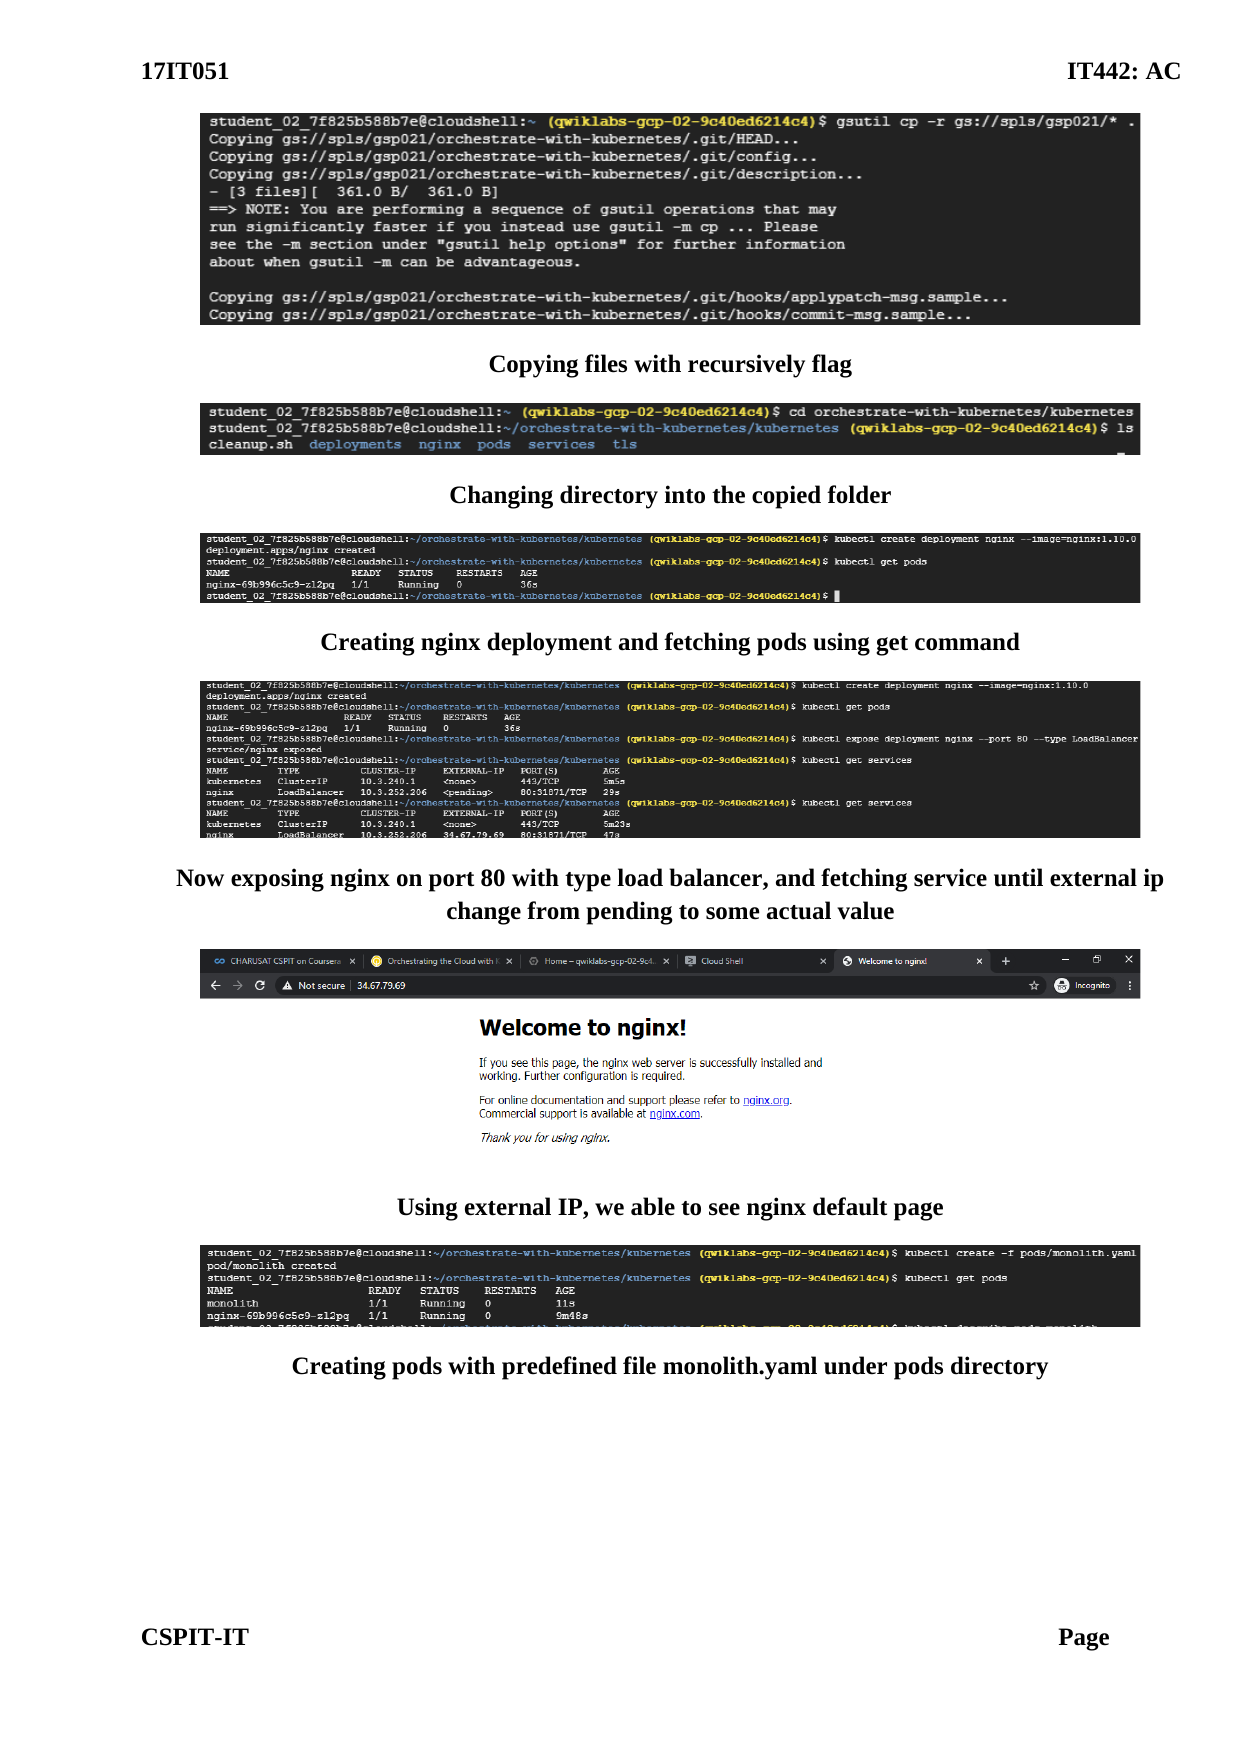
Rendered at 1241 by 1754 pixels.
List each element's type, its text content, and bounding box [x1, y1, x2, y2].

picture [200, 681, 1141, 838]
text Using external IP, we able to see nginx default page [141, 1192, 1200, 1220]
text Creating pods with predefined file monolith.yaml under pods directory [141, 1351, 1200, 1380]
picture [200, 1245, 1141, 1327]
text Copying files with recursively flag [141, 349, 1200, 378]
picture [200, 949, 1141, 1167]
picture [200, 533, 1141, 603]
text Creating nginx deployment and fetching pods using get command [141, 627, 1200, 656]
text Now exposing nginx on port 80 with type load balancer, and fetching service until external ip change from pending to some actual value [141, 863, 1200, 924]
text Changing directory into the copied folder [141, 480, 1200, 509]
picture [200, 113, 1141, 325]
picture [200, 403, 1141, 455]
